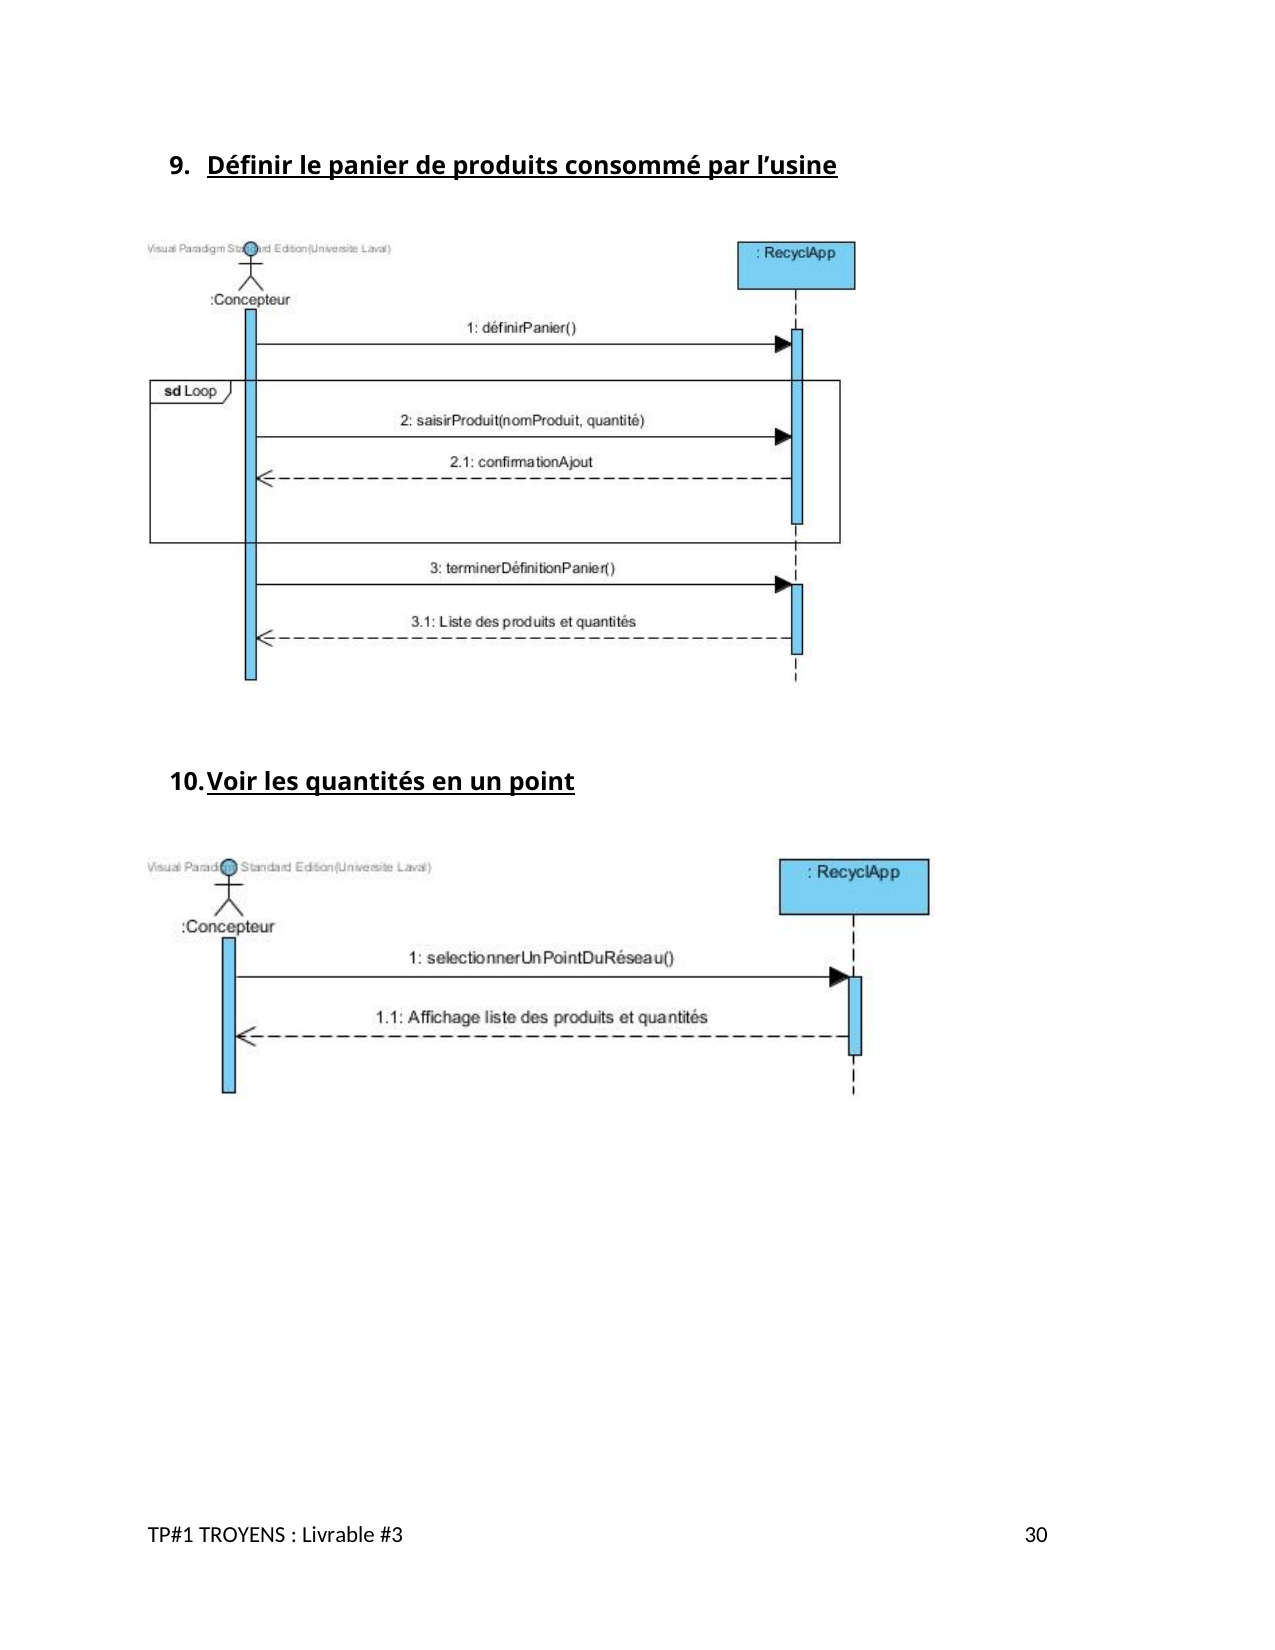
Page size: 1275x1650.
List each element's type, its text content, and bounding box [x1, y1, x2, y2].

picture [147, 239, 861, 686]
picture [147, 856, 935, 1100]
subtitle Voir les quantités en un point [169, 764, 1127, 798]
subtitle Définir le panier de produits consommé par l’usine [169, 148, 1127, 182]
